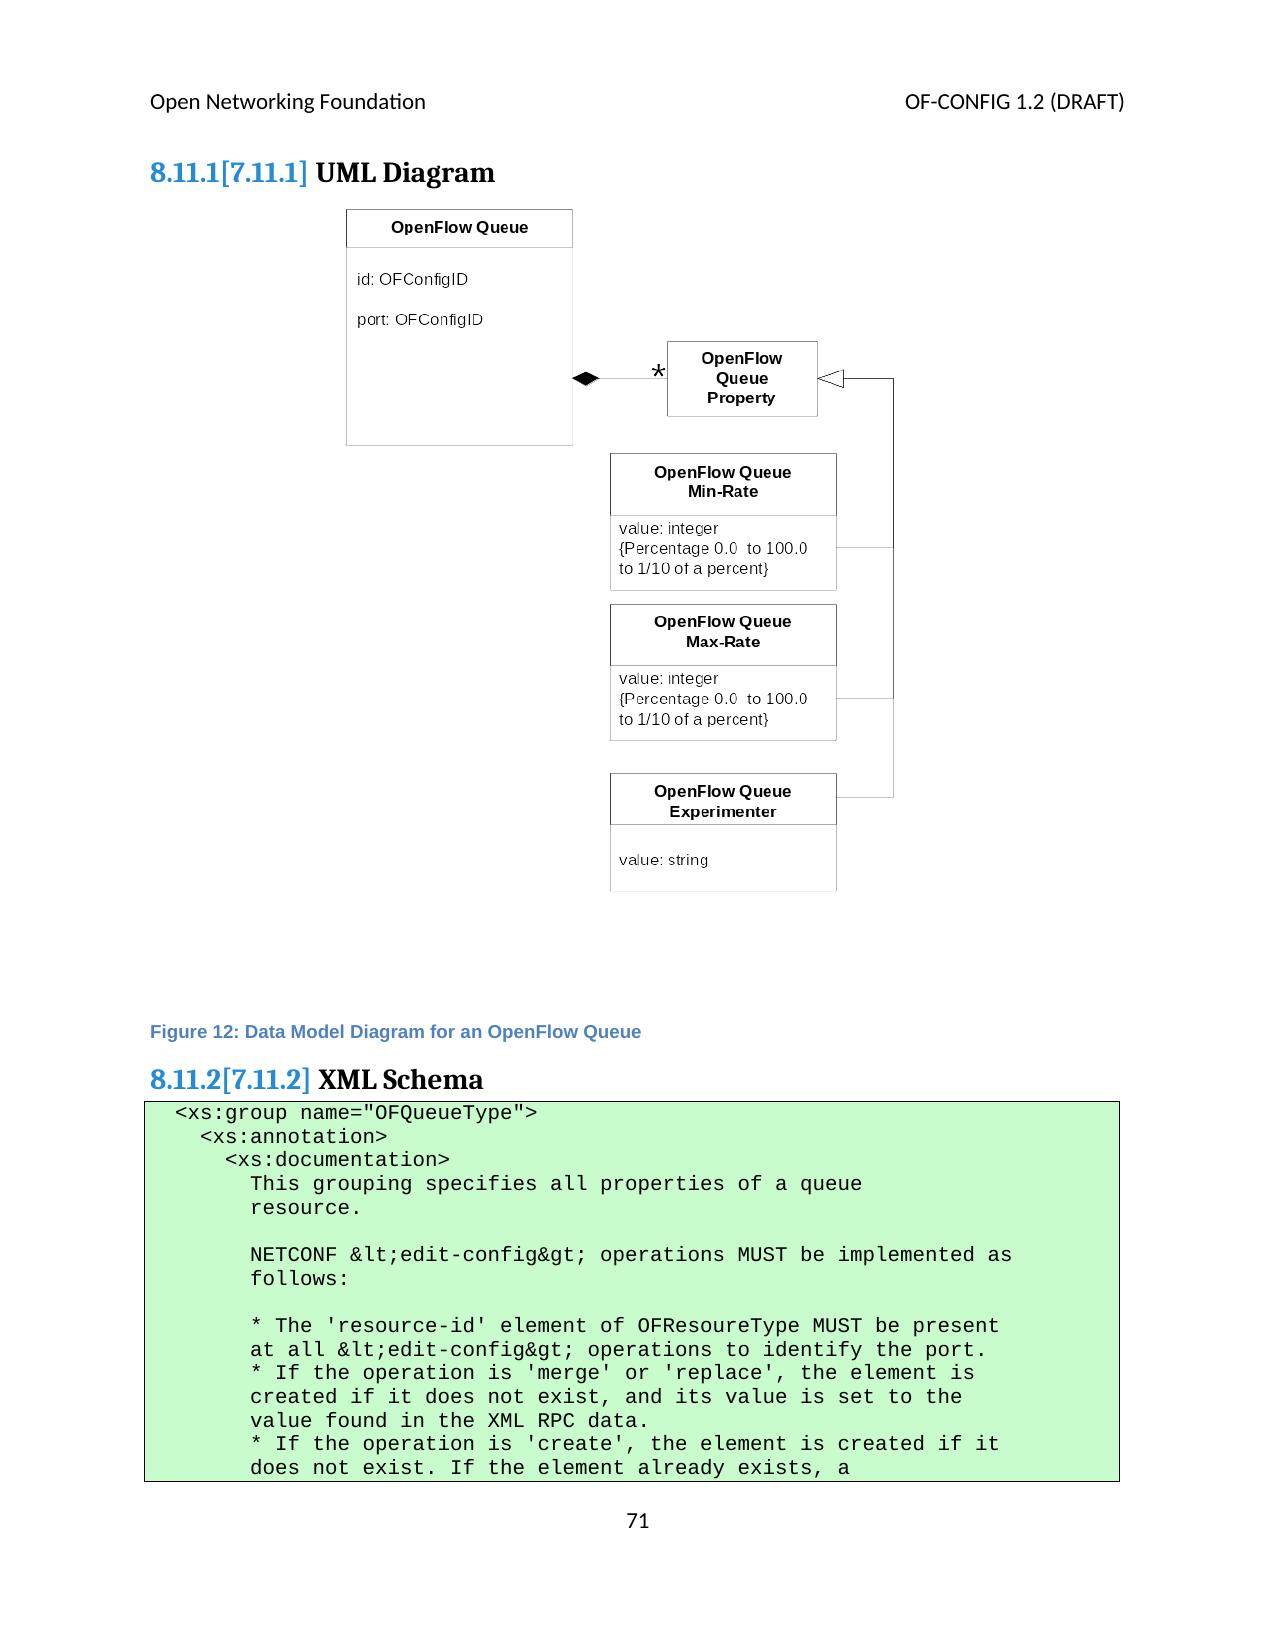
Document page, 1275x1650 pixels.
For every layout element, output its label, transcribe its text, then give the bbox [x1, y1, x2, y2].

subtitle XML Schema [150, 1063, 1125, 1097]
text Figure 12: Data Model Diagram for an OpenFlow Queue [150, 1021, 1125, 1042]
subtitle UML Diagram [150, 156, 1125, 189]
